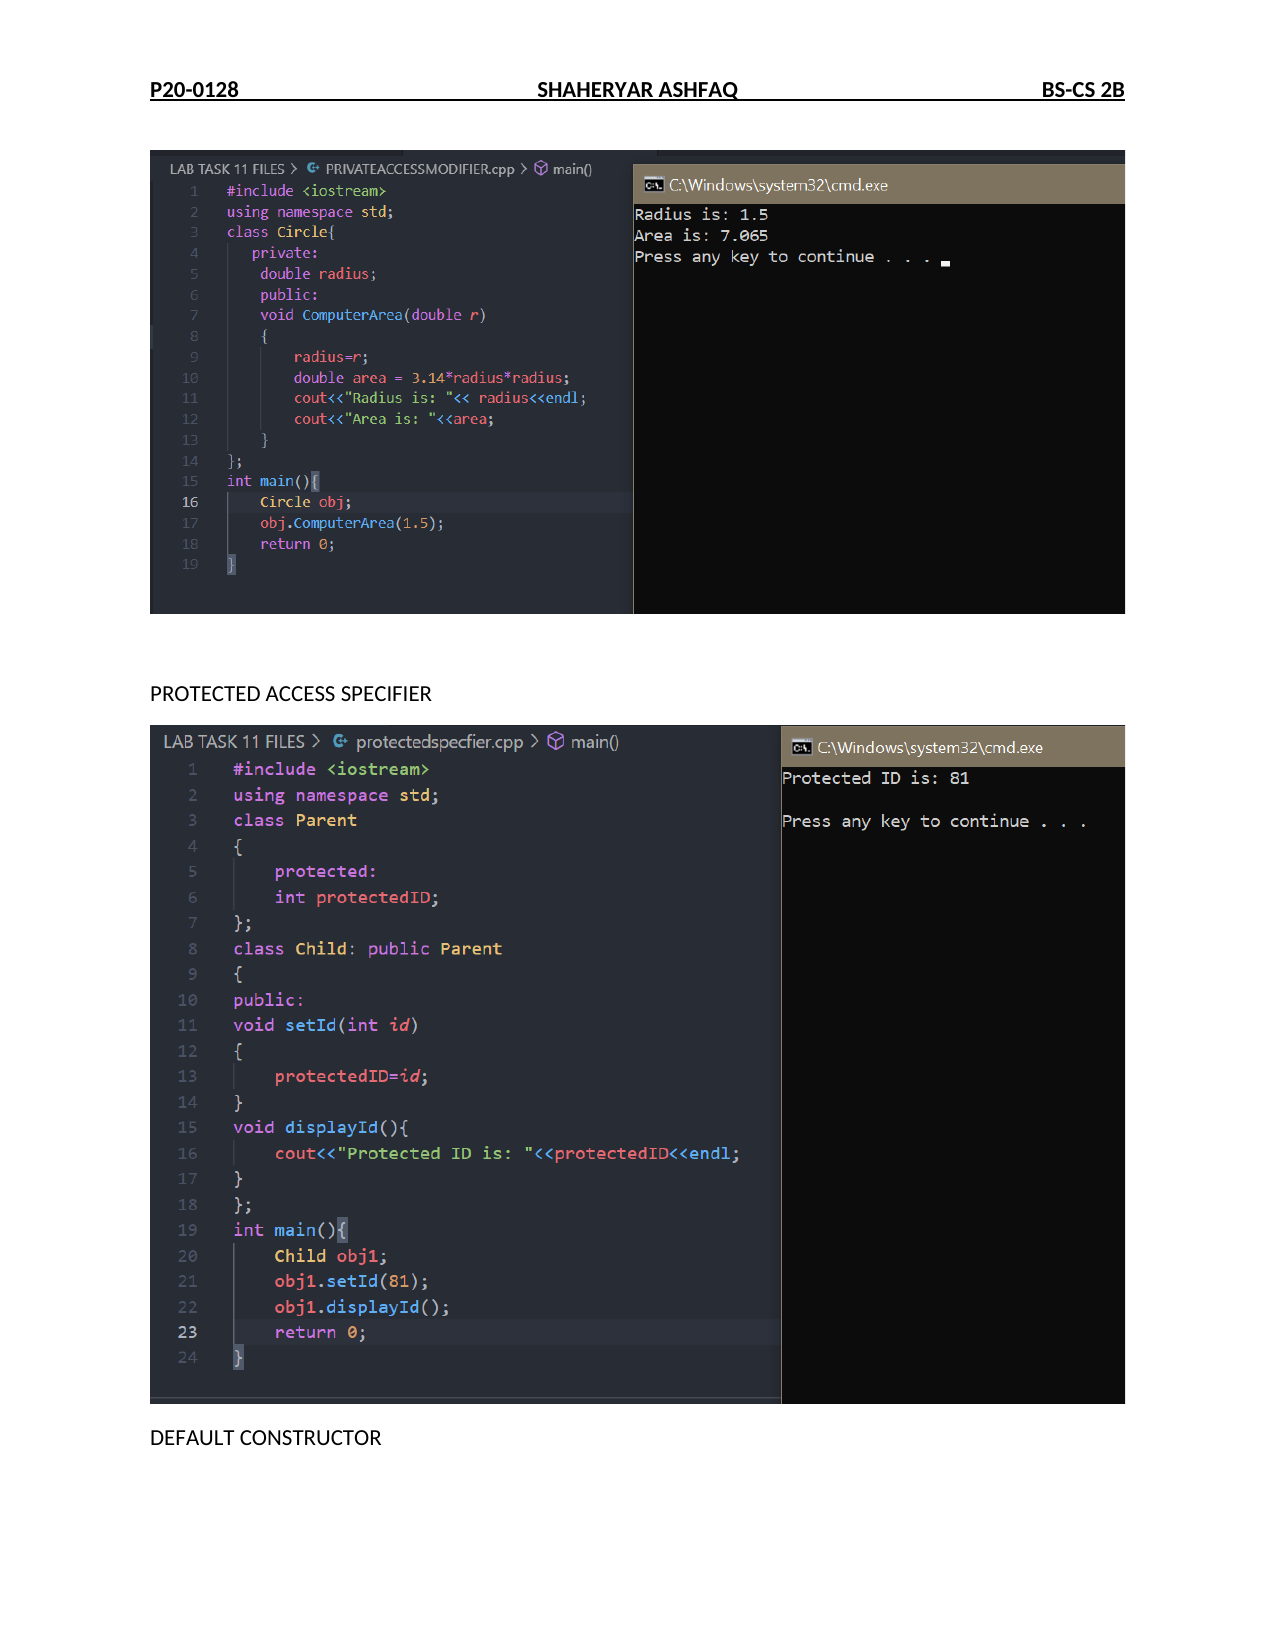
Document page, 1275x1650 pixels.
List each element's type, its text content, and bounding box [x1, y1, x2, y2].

text DEFAULT CONSTRUCTOR [150, 1423, 1125, 1451]
picture [150, 150, 1125, 614]
picture [150, 725, 1125, 1404]
text PROTECTED ACCESS SPECIFIER [150, 679, 1125, 707]
